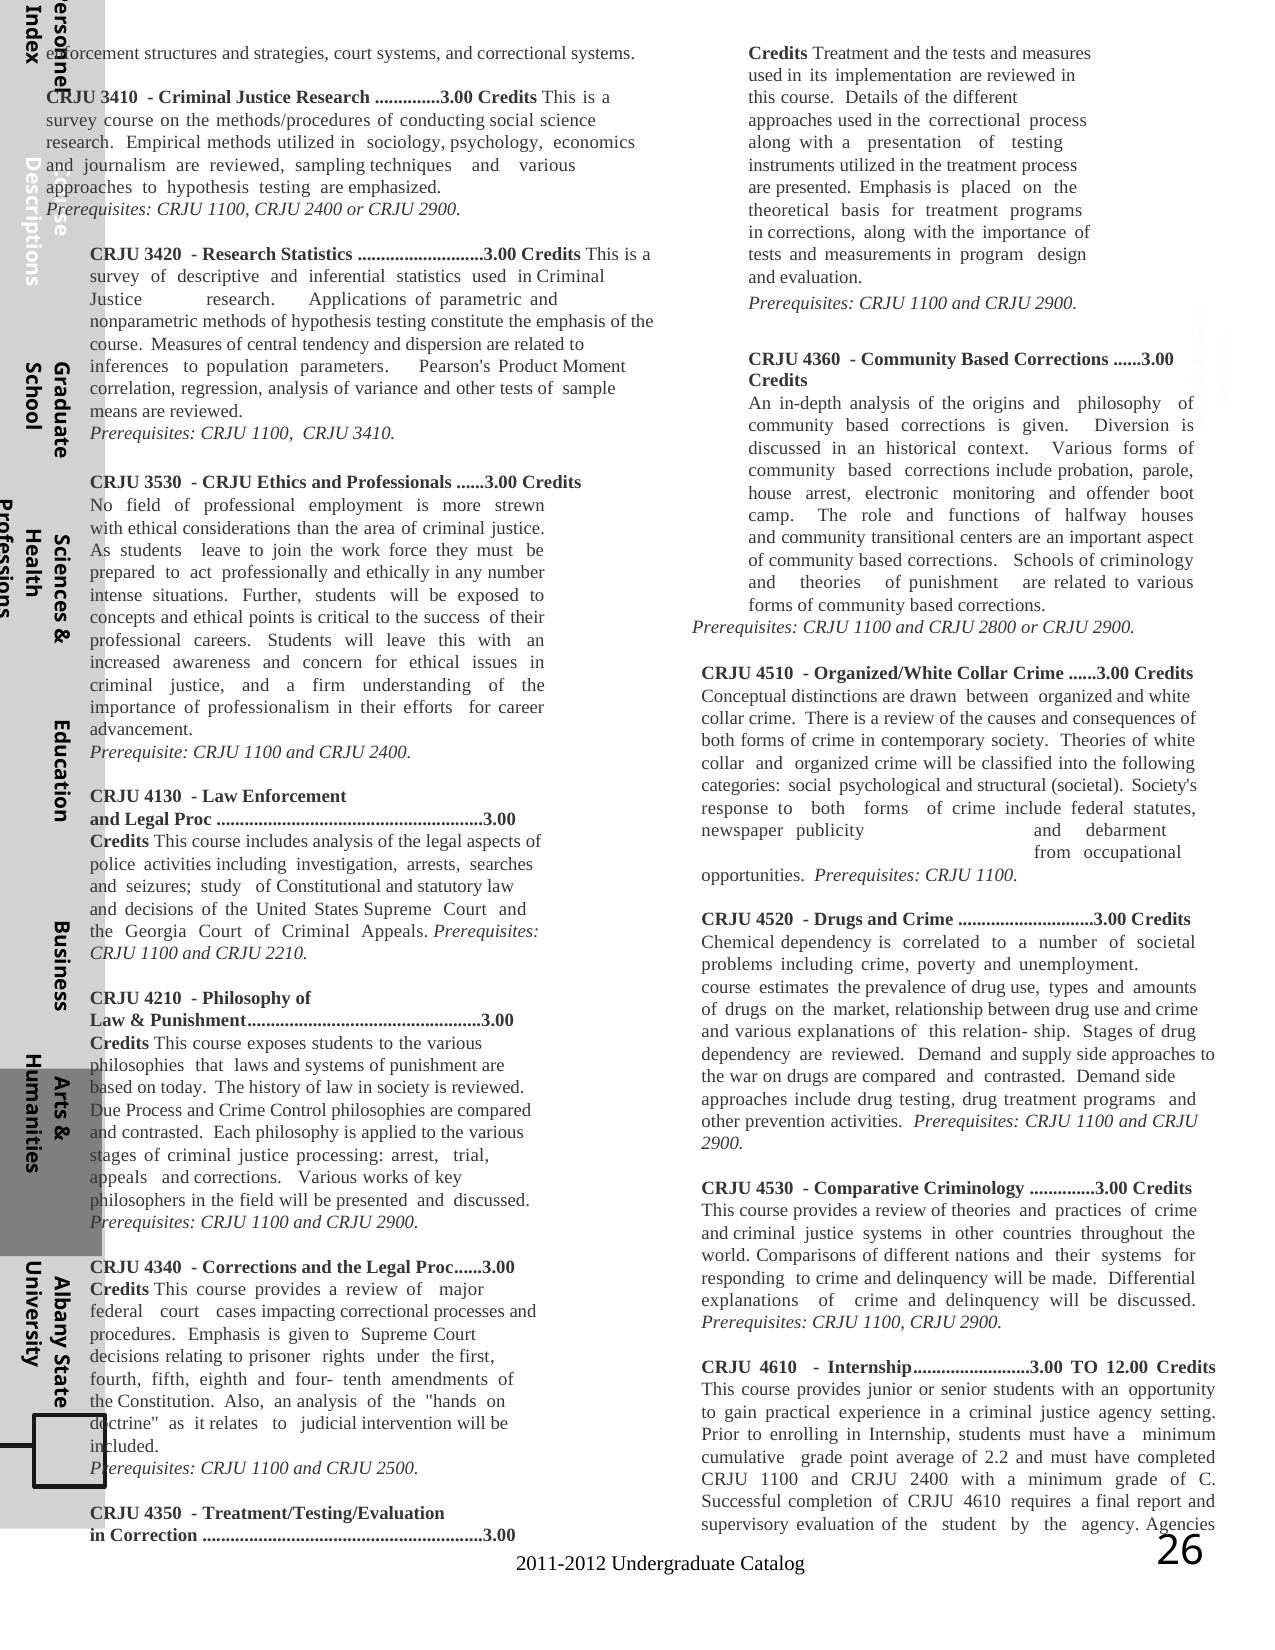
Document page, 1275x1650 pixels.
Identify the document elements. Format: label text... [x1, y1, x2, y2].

text CRJU 4530 - Comparative Criminology ..............3.00 Credits This course provides a review of theories and practices of crime and criminal justice systems in other countries throughout the world. Comparisons of different nations and their systems for responding to crime and delinquency will be made. Differential explanations of crime and delinquency will be discussed. Prerequisites: CRJU 1100, CRJU 2900. [701, 1177, 1216, 1333]
text Law & Punishment..................................................3.00 Credits This course exposes students to the various philosophies that laws and systems of punishment are based on today. The history of law in society is reviewed. Due Process and Crime Control philosophies are compared and contrasted. Each philosophy is applied to the various stages of criminal justice processing: arrest, trial, appeals and corrections. Various works of key philosophers in the field will be presented and discussed. [89, 1009, 544, 1210]
text Prerequisites: CRJU 1100 and CRJU 2500. [89, 1457, 658, 1479]
text CRJU 4510 - Organized/White Collar Crime ......3.00 Credits Conceptual distinctions are drawn between organized and white collar crime. There is a review of the causes and consequences of both forms of crime in contemporary society. Theories of white collar and organized crime will be classified into the following categories: social psychological and structural (societal). Society's response to both forms of crime include federal statutes, newspaper publicity and debarment from occupational opportunities. Prerequisites: CRJU 1100. [701, 662, 1216, 885]
text CRJU 3530 - CRJU Ethics and Professionals ......3.00 Credits [89, 471, 658, 493]
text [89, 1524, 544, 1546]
text Prerequisites: CRJU 1100, CRJU 3410. [89, 422, 658, 444]
text Prerequisites: CRJU 1100, CRJU 2400 or CRJU 2900. [46, 198, 658, 220]
text CRJU 4360 - Community Based Corrections ......3.00 Credits [748, 348, 1212, 391]
text CRJU 4340 - Corrections and the Legal Proc......3.00 Credits This course provides a review of major federal court cases impacting correctional processes and procedures. Emphasis is given to Supreme Court decisions relating to prisoner rights under the first, fourth, fifth, eighth and four- tenth amendments of the Constitution. Also, an analysis of the "hands on doctrine" as it relates to judicial intervention will be included. [89, 1256, 544, 1456]
text CRJU 4350 - Treatment/Testing/Evaluation [89, 1502, 658, 1523]
text Prerequisites: CRJU 1100 and CRJU 2900. [89, 1211, 658, 1232]
text An in-depth analysis of the origins and philosophy of community based corrections is given. Diversion is discussed in an historical context. Various forms of community based corrections include probation, parole, house arrest, electronic monitoring and offender boot camp. The role and functions of halfway houses and community transitional centers are an important aspect of community based corrections. Schools of criminology and theories of punishment are related to various forms of community based corrections. [748, 392, 1194, 615]
text Prerequisites: CRJU 1100 and CRJU 2800 or CRJU 2900. [692, 616, 1212, 637]
text and Legal Proc .........................................................3.00 Credits This course includes analysis of the legal aspects of police activities including investigation, arrests, searches and seizures; study of Constitutional and statutory law and decisions of the United States Supreme Court and the Georgia Court of Criminal Appeals. Prerequisites: CRJU 1100 and CRJU 2210. [89, 808, 544, 964]
text 2900. [701, 1132, 1212, 1154]
text Prerequisites: CRJU 1100 and CRJU 2900. [748, 292, 1212, 313]
text CRJU 4520 - Drugs and Crime .............................3.00 Credits Chemical dependency is correlated to a number of societal problems including crime, poverty and unemployment. This course estimates the prevalence of drug use, types and amounts of drugs on the market, relationship between drug use and crime and various explanations of this relation- ship. Stages of drug dependency are reviewed. Demand and supply side approaches to the war on drugs are compared and contrasted. Demand side approaches include drug testing, drug treatment programs and other prevention activities. Prerequisites: CRJU 1100 and CRJU [701, 908, 1216, 1131]
text in Correction ............................................................3.00 Credits Treatment and the tests and measures used in its implementation are reviewed in this course. Details of the different approaches used in the correctional process along with a presentation of testing instruments utilized in the treatment process are presented. Emphasis is placed on the theoretical basis for treatment programs in corrections, along with the importance of tests and measurements in program design and evaluation. [748, 42, 1099, 287]
text CRJU 3420 - Research Statistics ...........................3.00 Credits This is a survey of descriptive and inferential statistics used in Criminal Justice research. Applications of parametric and nonparametric methods of hypothesis testing constitute the emphasis of the course. Measures of central tendency and dispersion are related to inferences to population parameters. Pearson's Product Moment correlation, regression, analysis of variance and other tests of sample means are reviewed. [89, 243, 661, 421]
text CRJU 3410 - Criminal Justice Research ..............3.00 Credits This is a survey course on the methods/procedures of conducting social science research. Empirical methods utilized in sociology, psychology, economics and journalism are reviewed, sampling techniques and various approaches to hypothesis testing are emphasized. [46, 86, 661, 197]
text No field of professional employment is more strewn with ethical considerations than the area of criminal justice. As students leave to join the work force they must be prepared to act professionally and ethically in any number intense situations. Further, students will be exposed to concepts and ethical points is critical to the success of their professional careers. Students will leave this with an increased awareness and concern for ethical issues in criminal justice, and a firm understanding of the importance of professionalism in their efforts for career advancement. [89, 494, 544, 740]
text CRJU 4210 - Philosophy of [89, 987, 658, 1008]
text Prerequisite: CRJU 1100 and CRJU 2400. [89, 741, 658, 762]
text CRJU 4130 - Law Enforcement [89, 785, 658, 807]
